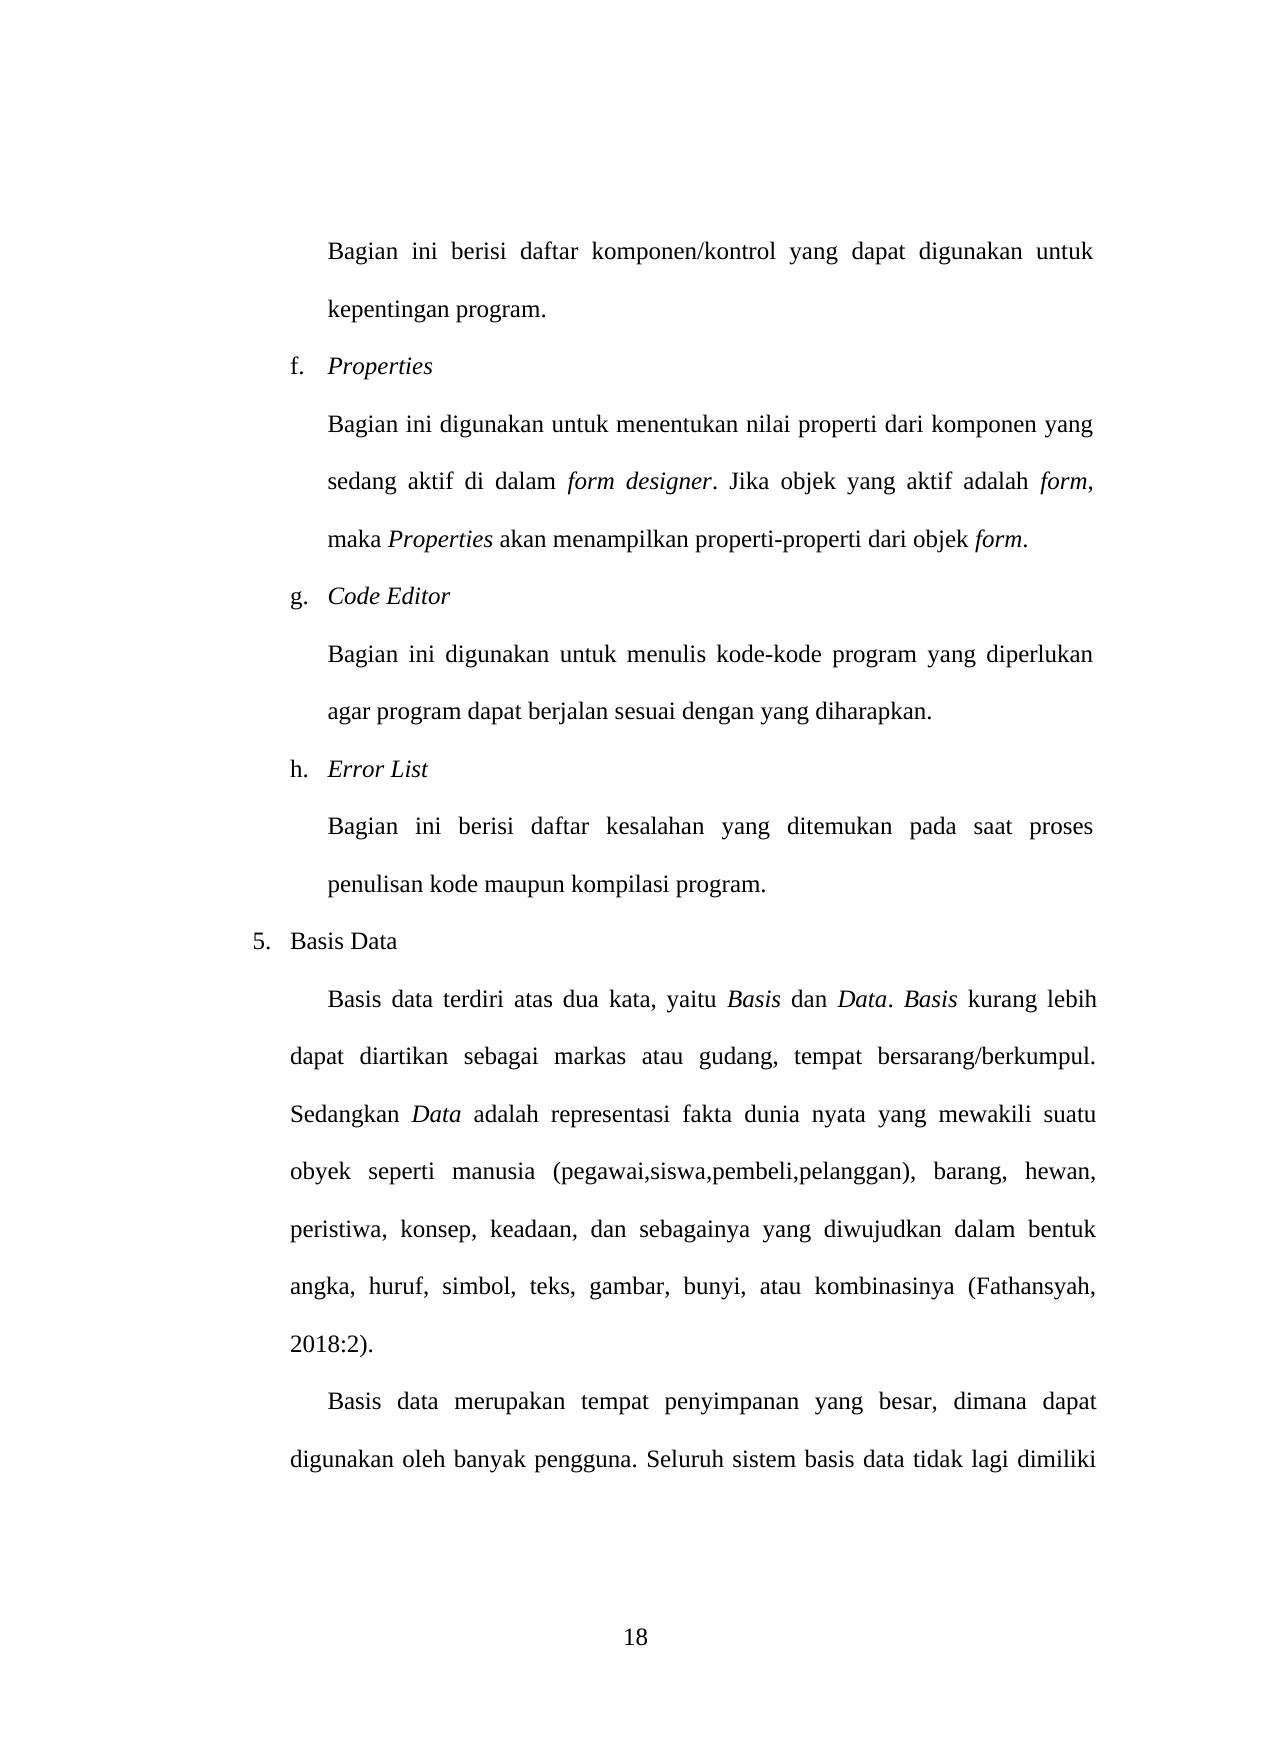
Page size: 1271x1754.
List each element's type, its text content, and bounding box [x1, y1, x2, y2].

list Bagian ini digunakan untuk menulis kode-kode program yang diperlukan agar program dapat berjalan sesuai dengan yang diharapkan. [327, 639, 1094, 725]
list Basis Data [252, 926, 1094, 955]
list Basis data terdiri atas dua kata, yaitu Basis dan Data. Basis kurang lebih dapat diartikan sebagai markas atau gudang, tempat bersarang/berkumpul. Sedangkan Data adalah representasi fakta dunia nyata yang mewakili suatu obyek seperti manusia (pegawai,siswa,pembeli,pelanggan), barang, hewan, peristiwa, konsep, keadaan, dan sebagainya yang diwujudkan dalam bentuk angka, huruf, simbol, teks, gambar, bunyi, atau kombinasinya (Fathansyah, 2018:2). [290, 984, 1097, 1357]
list Code Editor [290, 581, 1094, 610]
list Error List [290, 754, 1094, 782]
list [290, 1386, 1097, 1472]
list Properties [290, 351, 1094, 380]
list Bagian ini berisi daftar kesalahan yang ditemukan pada saat proses penulisan kode maupun kompilasi program. [327, 811, 1094, 897]
list Bagian ini berisi daftar komponen/kontrol yang dapat digunakan untuk kepentingan program. [327, 236, 1094, 322]
list Bagian ini digunakan untuk menentukan nilai properti dari komponen yang sedang aktif di dalam form designer. Jika objek yang aktif adalah form, maka Properties akan menampilkan properti-properti dari objek form. [327, 409, 1094, 552]
